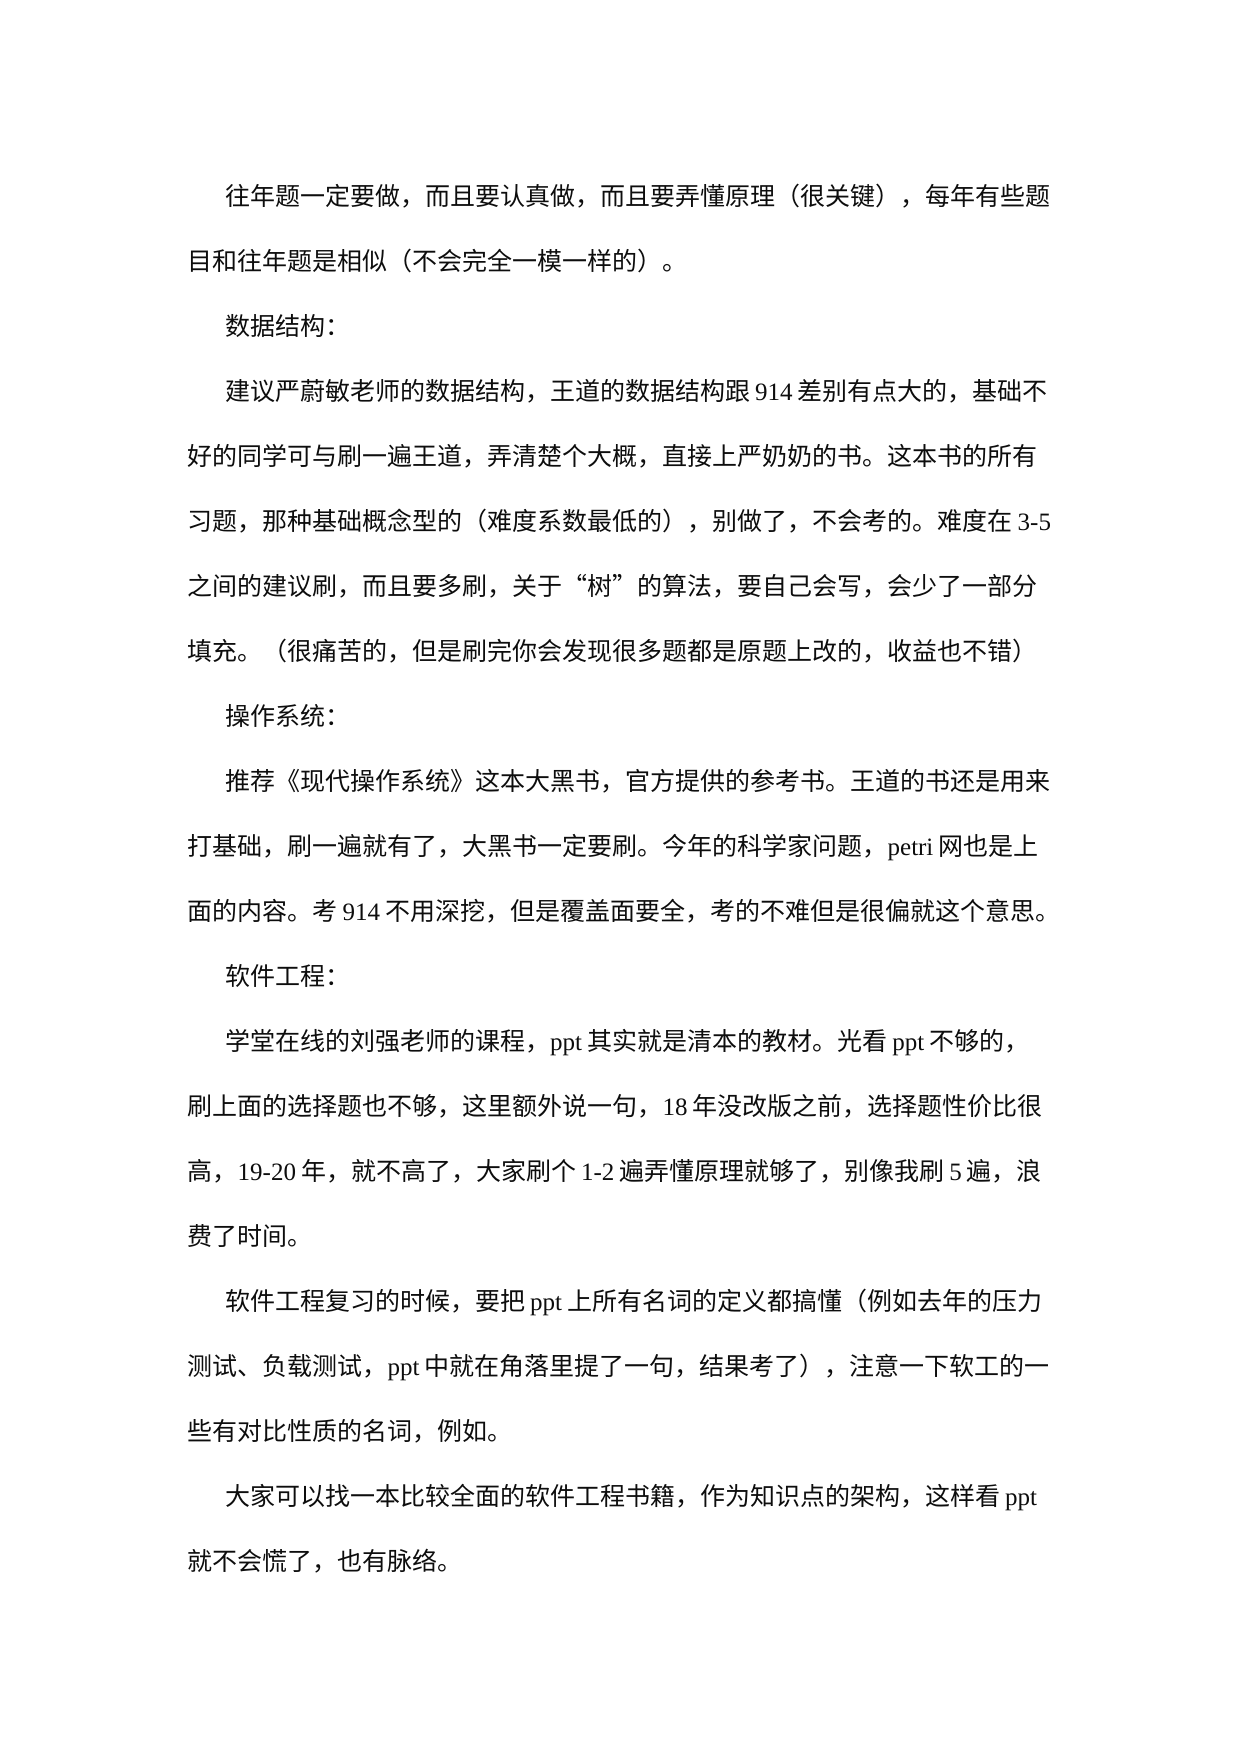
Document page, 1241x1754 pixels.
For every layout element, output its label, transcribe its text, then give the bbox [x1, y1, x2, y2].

text 建议严蔚敏老师的数据结构，王道的数据结构跟914差别有点大的，基础不好的同学可与刷一遍王道，弄清楚个大概，直接上严奶奶的书。这本书的所有习题，那种基础概念型的（难度系数最低的），别做了，不会考的。难度在3-5之间的建议刷，而且要多刷，关于“树”的算法，要自己会写，会少了一部分填充。（很痛苦的，但是刷完你会发现很多题都是原题上改的，收益也不错） [187, 357, 1053, 682]
text 推荐《现代操作系统》这本大黑书，官方提供的参考书。王道的书还是用来打基础，刷一遍就有了，大黑书一定要刷。今年的科学家问题，petri网也是上面的内容。考914不用深挖，但是覆盖面要全，考的不难但是很偏就这个意思。 [187, 747, 1053, 942]
text 操作系统： [187, 682, 1053, 747]
text 学堂在线的刘强老师的课程，ppt其实就是清本的教材。光看ppt不够的，刷上面的选择题也不够，这里额外说一句，18年没改版之前，选择题性价比很高，19-20年，就不高了，大家刷个1-2遍弄懂原理就够了，别像我刷5遍，浪费了时间。 [187, 1007, 1053, 1267]
text 软件工程： [187, 942, 1053, 1007]
text 数据结构： [187, 292, 1053, 357]
text 往年题一定要做，而且要认真做，而且要弄懂原理（很关键），每年有些题目和往年题是相似（不会完全一模一样的）。 [187, 162, 1053, 292]
text 软件工程复习的时候，要把ppt上所有名词的定义都搞懂（例如去年的压力测试、负载测试，ppt中就在角落里提了一句，结果考了），注意一下软工的一些有对比性质的名词，例如。 [187, 1267, 1053, 1462]
text 大家可以找一本比较全面的软件工程书籍，作为知识点的架构，这样看ppt就不会慌了，也有脉络。 [187, 1462, 1053, 1592]
